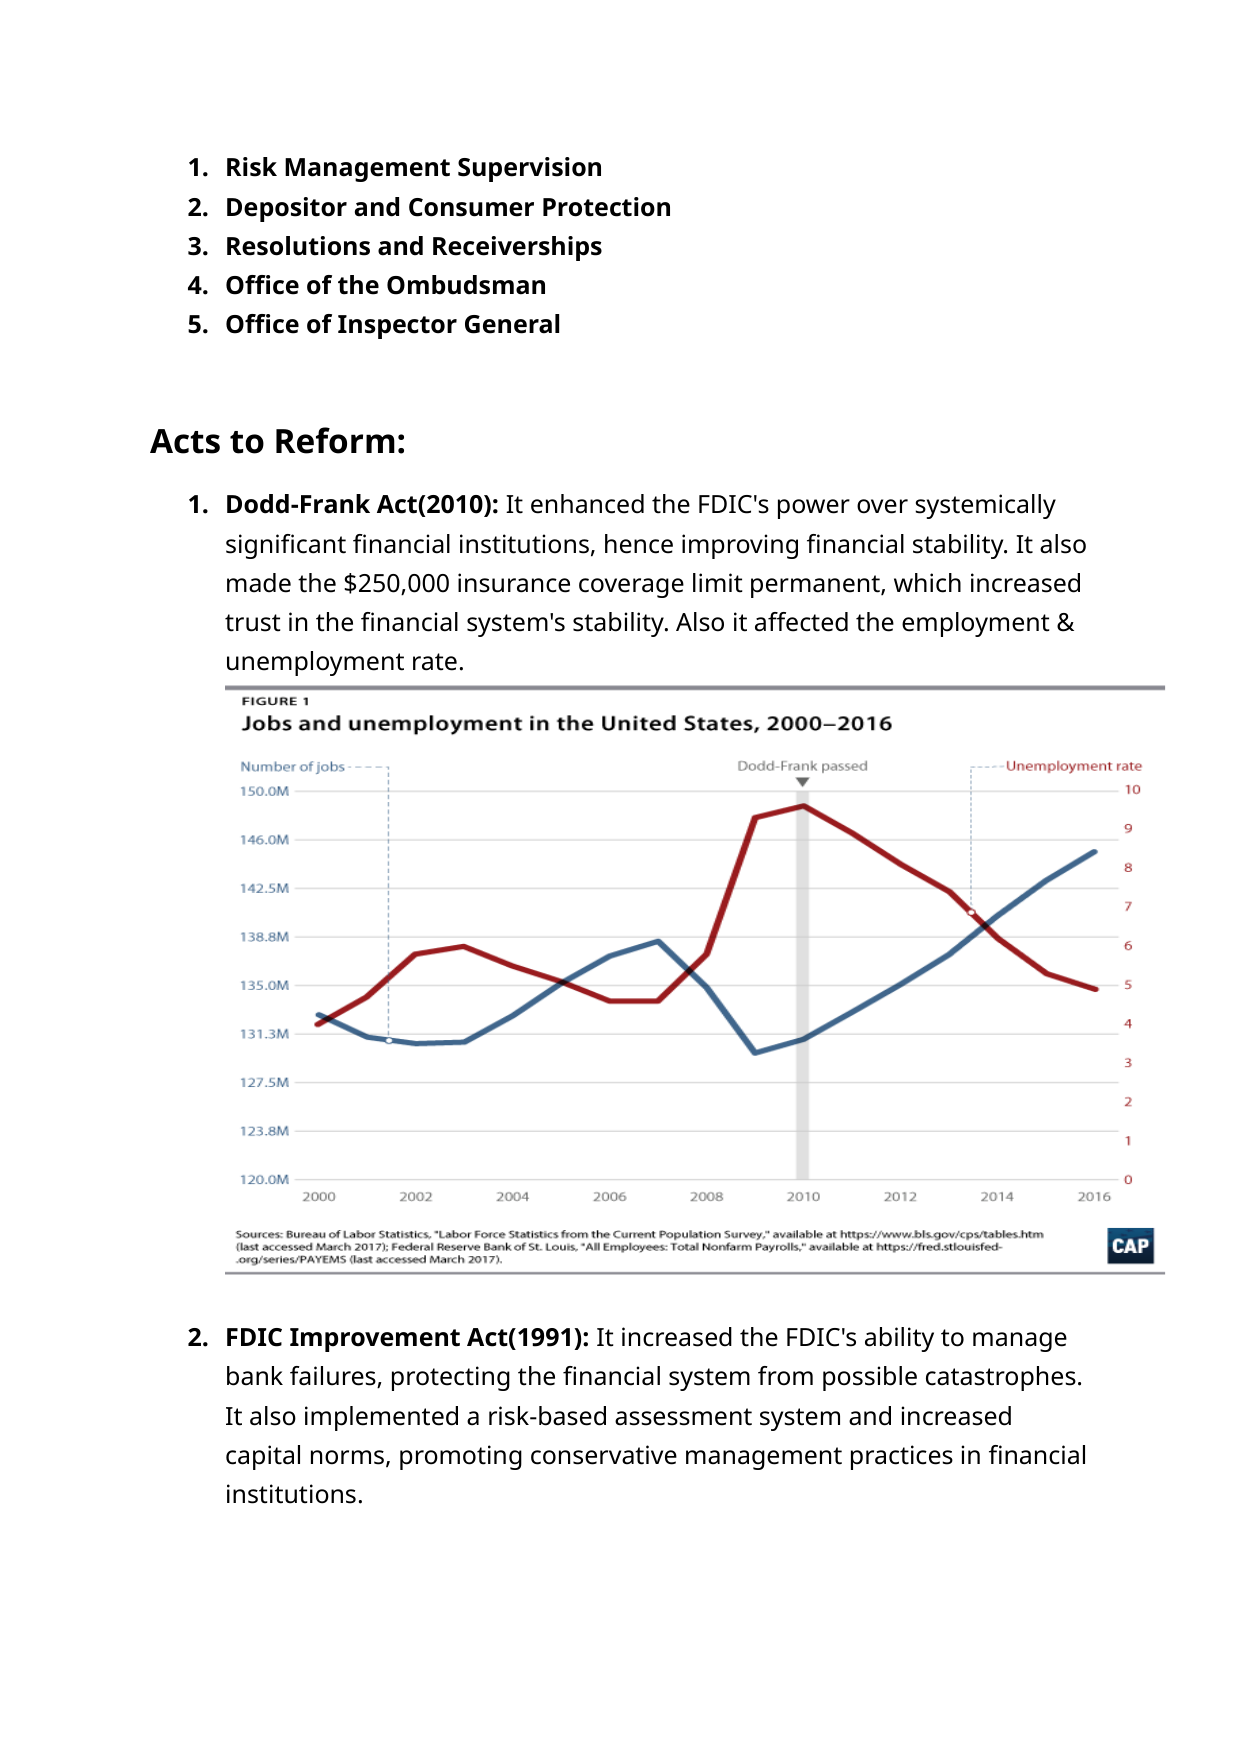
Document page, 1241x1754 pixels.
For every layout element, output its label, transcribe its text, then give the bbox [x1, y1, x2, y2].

picture [225, 683, 1166, 1276]
list Resolutions and Receiverships [187, 228, 1090, 262]
text Acts to Reform: [150, 418, 1090, 464]
list Depositor and Consumer Protection [187, 189, 1090, 223]
list FDIC Improvement Act(1991): It increased the FDIC's ability to manage bank failures, protecting the financial system from possible catastrophes. It also implemented a risk-based assessment system and increased capital norms, promoting conservative management practices in financial institutions. [187, 1320, 1090, 1550]
list Office of Inspector General [187, 307, 1090, 341]
list Office of the Ombudsman [187, 267, 1090, 302]
list Risk Management Supervision [187, 150, 1090, 184]
